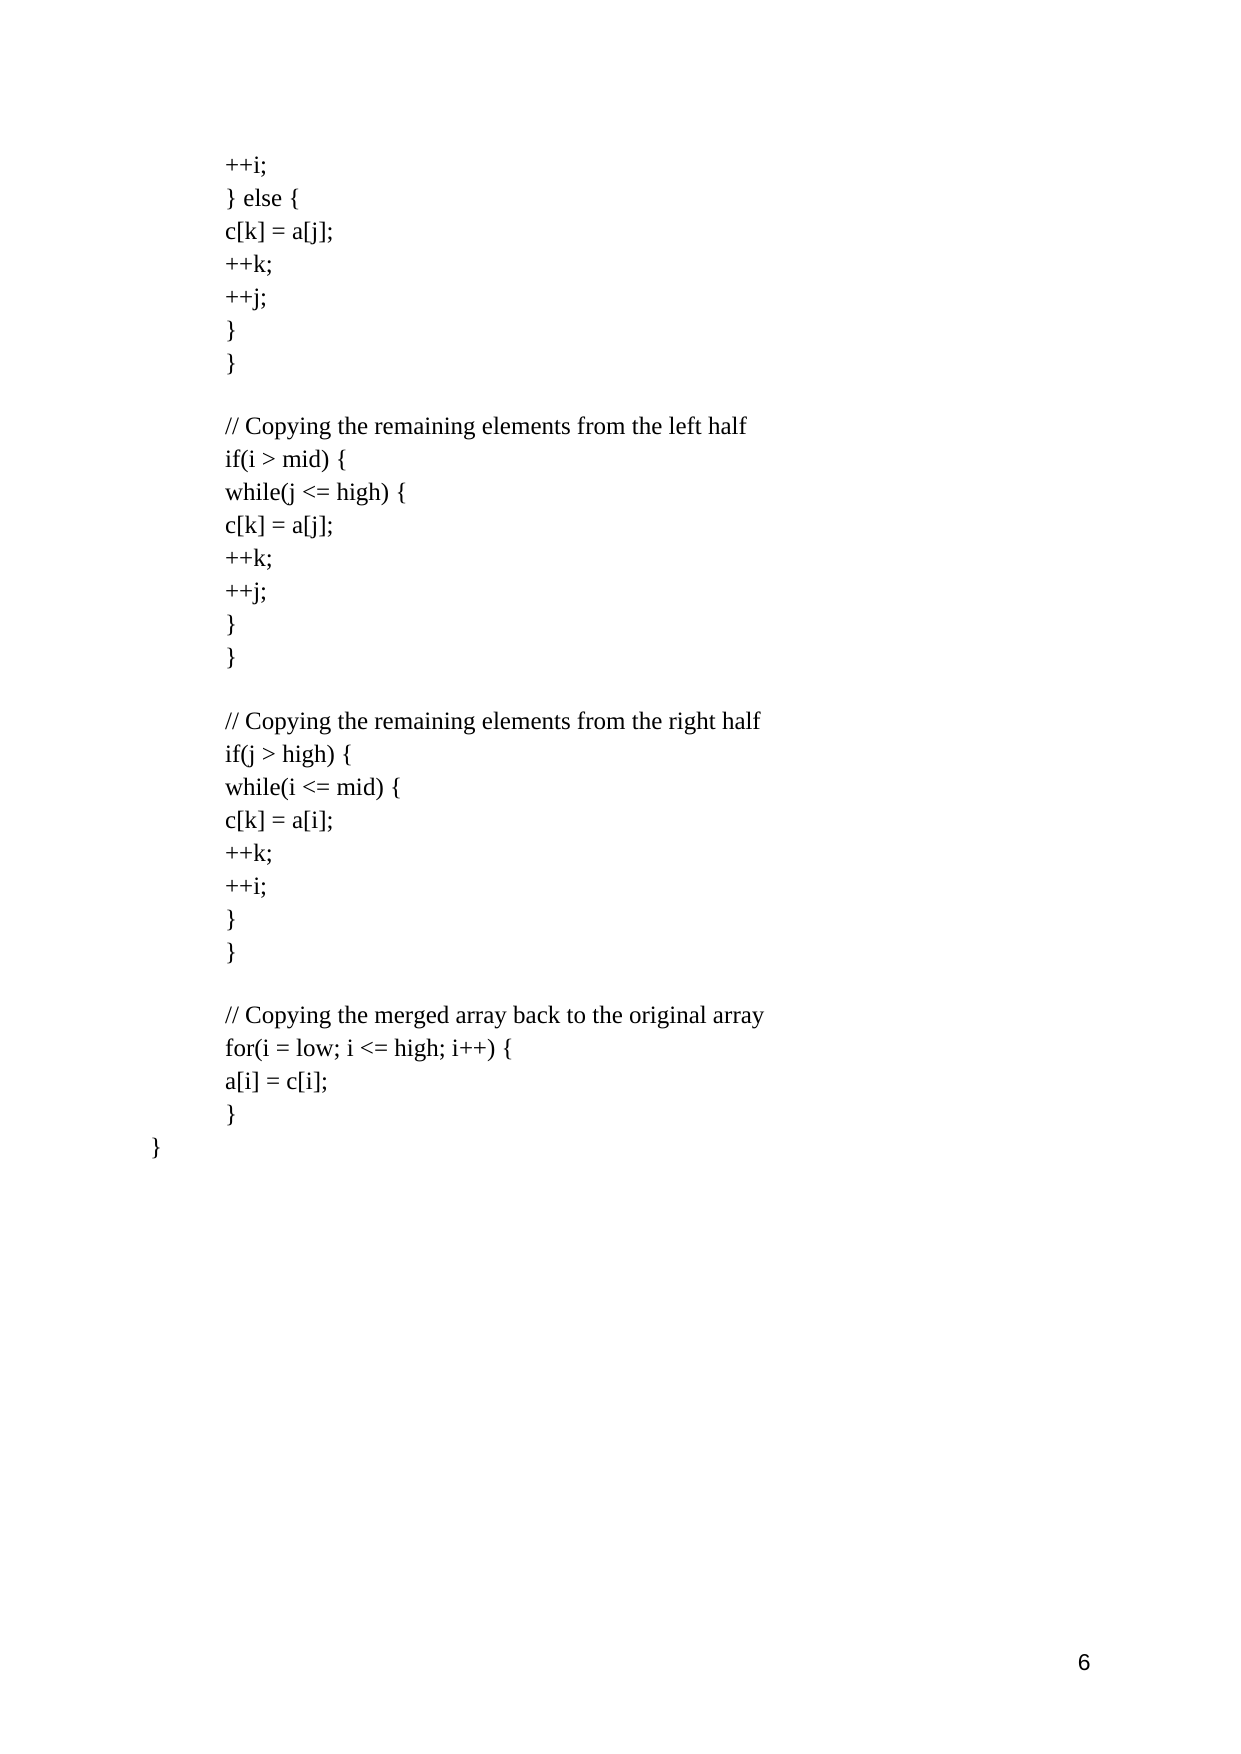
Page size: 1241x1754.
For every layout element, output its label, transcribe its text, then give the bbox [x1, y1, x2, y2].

text ++k; [150, 249, 1090, 278]
text a[i] = c[i]; [150, 1066, 1090, 1095]
text ++k; [150, 543, 1090, 572]
text for(i = low; i <= high; i++) { [150, 1033, 1090, 1062]
text } [150, 642, 1090, 671]
text while(i <= mid) { [150, 772, 1090, 801]
text } [150, 1132, 1090, 1161]
text // Copying the merged array back to the original array [150, 1000, 1090, 1029]
text ++j; [150, 576, 1090, 605]
text c[k] = a[j]; [150, 510, 1090, 539]
text } [150, 315, 1090, 344]
text } [150, 1099, 1090, 1128]
text ++i; [150, 871, 1090, 899]
text } else { [150, 183, 1090, 212]
text // Copying the remaining elements from the right half [150, 706, 1090, 734]
text } [150, 348, 1090, 377]
text ++j; [150, 282, 1090, 311]
text // Copying the remaining elements from the left half [150, 411, 1090, 440]
text while(j <= high) { [150, 477, 1090, 506]
text ++i; [150, 150, 1090, 179]
text } [150, 937, 1090, 966]
text c[k] = a[j]; [150, 216, 1090, 245]
text if(i > mid) { [150, 444, 1090, 473]
text } [150, 904, 1090, 933]
text } [150, 609, 1090, 638]
text ++k; [150, 838, 1090, 867]
text c[k] = a[i]; [150, 805, 1090, 833]
text if(j > high) { [150, 739, 1090, 767]
